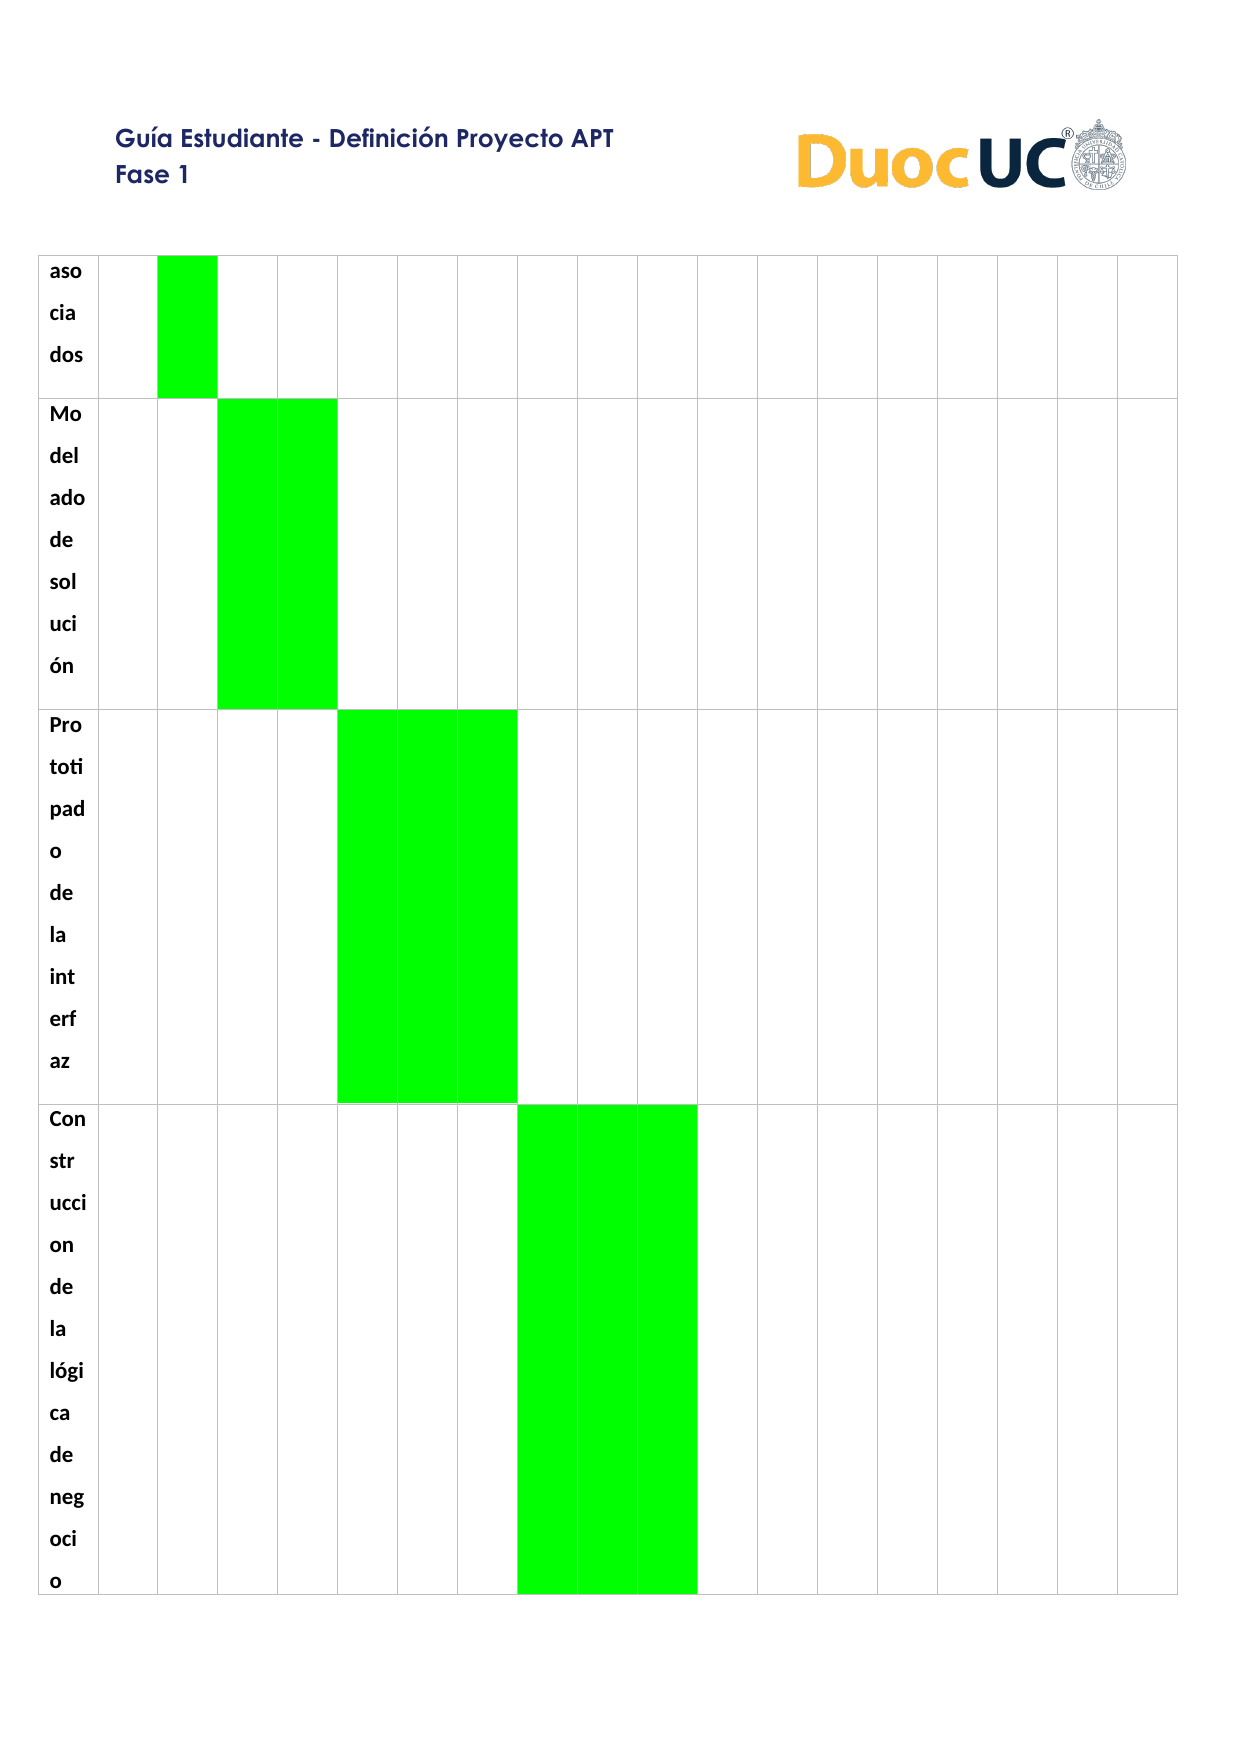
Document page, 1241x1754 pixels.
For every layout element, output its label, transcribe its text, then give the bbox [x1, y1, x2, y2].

table_cell Construccion de la lógica de negocio en django y conexión con firebase [39, 1105, 98, 1594]
table_cell [99, 399, 157, 709]
table_cell [218, 710, 277, 1103]
table_cell [99, 710, 157, 1103]
table_cell [638, 710, 697, 1103]
table_cell [578, 399, 637, 709]
table_cell [99, 1105, 157, 1594]
table_cell [758, 1105, 817, 1594]
table_cell [458, 710, 517, 1103]
table_cell [878, 710, 937, 1103]
table_cell [698, 399, 757, 709]
table_cell [878, 1105, 937, 1594]
table_cell [398, 256, 457, 398]
table_cell [278, 256, 337, 398]
table_cell [1118, 399, 1177, 709]
table_cell [518, 256, 577, 398]
table_cell [698, 710, 757, 1103]
table_cell [518, 1105, 577, 1594]
table_cell [1058, 1105, 1117, 1594]
table_cell [218, 1105, 277, 1594]
table_cell [938, 256, 997, 398]
table_cell [758, 256, 817, 398]
table_cell [218, 256, 277, 398]
table_cell [938, 399, 997, 709]
table_cell [818, 710, 877, 1103]
table_cell [998, 710, 1057, 1103]
table_cell [458, 399, 517, 709]
table_cell [398, 399, 457, 709]
table_cell [458, 256, 517, 398]
table_cell [578, 256, 637, 398]
table_cell [698, 256, 757, 398]
table_cell [818, 1105, 877, 1594]
table_cell [878, 256, 937, 398]
table_cell [1058, 399, 1117, 709]
table_cell [338, 256, 397, 398]
table_cell [878, 399, 937, 709]
table_cell [638, 399, 697, 709]
table_cell [638, 256, 697, 398]
table_cell [458, 1105, 517, 1594]
table_cell [818, 399, 877, 709]
table_cell [278, 1105, 337, 1594]
table_cell Modelado de solución [39, 399, 98, 709]
table_cell [338, 1105, 397, 1594]
table_cell [1118, 710, 1177, 1103]
table_cell [278, 710, 337, 1103]
table_cell Prototipado de la interfaz [39, 710, 98, 1103]
table_cell [338, 710, 397, 1103]
table_cell [998, 1105, 1057, 1594]
table_cell [638, 1105, 697, 1594]
table_cell [518, 710, 577, 1103]
table_cell [398, 1105, 457, 1594]
table_cell [278, 399, 337, 709]
table_cell [338, 399, 397, 709]
table_cell [758, 399, 817, 709]
table_cell [99, 256, 157, 398]
table_cell [218, 399, 277, 709]
table_cell [158, 399, 217, 709]
table_cell Identificación de riesgos asociados [39, 256, 98, 398]
picture [798, 119, 1126, 190]
table_cell [938, 710, 997, 1103]
table_cell [398, 710, 457, 1103]
table_cell [998, 256, 1057, 398]
table_cell [158, 256, 217, 398]
table_cell [158, 710, 217, 1103]
table_cell [158, 1105, 217, 1594]
table_cell [1118, 256, 1177, 398]
table_cell [938, 1105, 997, 1594]
table_cell [578, 710, 637, 1103]
table_cell [518, 399, 577, 709]
table_cell [758, 710, 817, 1103]
table_cell [1058, 256, 1117, 398]
table_cell [998, 399, 1057, 709]
table_cell [578, 1105, 637, 1594]
table_cell [818, 256, 877, 398]
table_cell [1118, 1105, 1177, 1594]
table_cell [1058, 710, 1117, 1103]
table_cell [698, 1105, 757, 1594]
